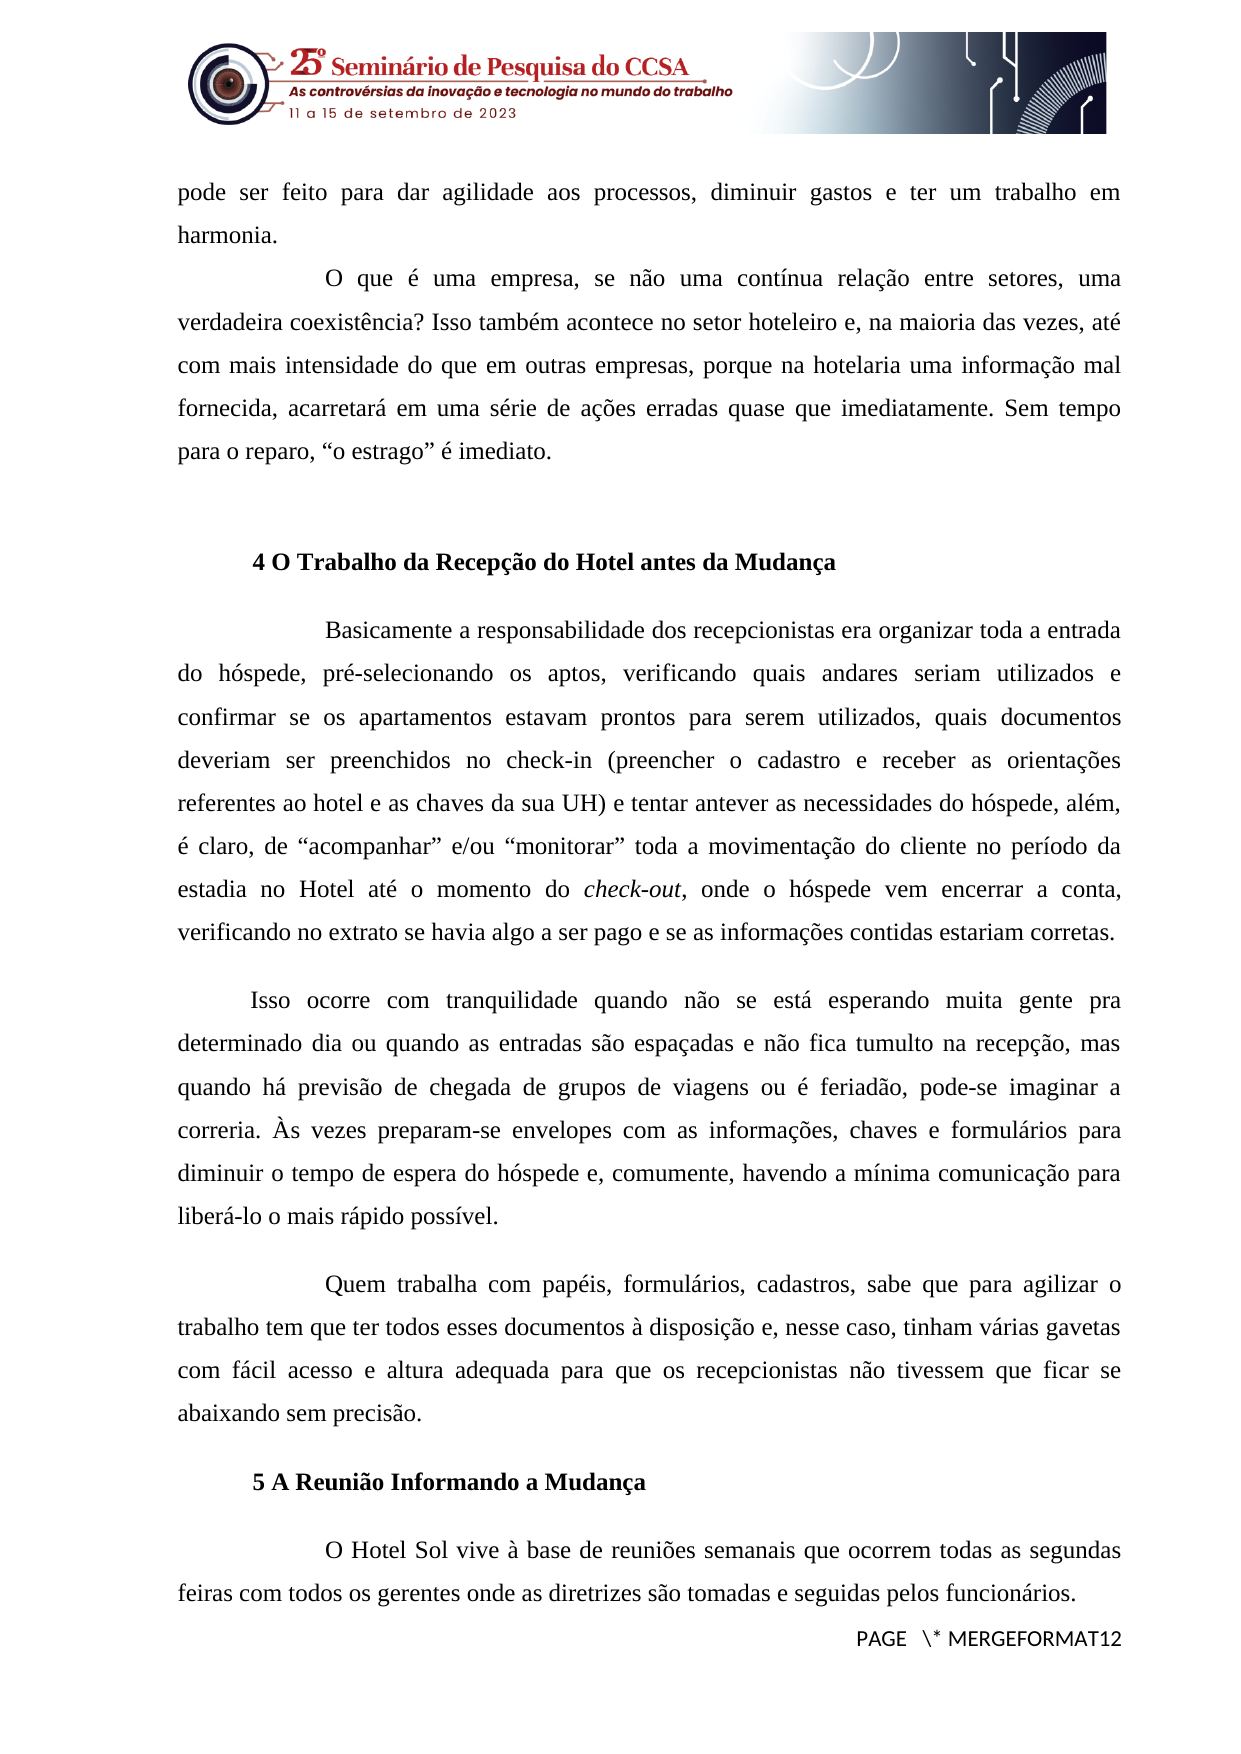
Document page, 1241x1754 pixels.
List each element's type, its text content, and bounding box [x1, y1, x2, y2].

text O Hotel Sol vive à base de reuniões semanais que ocorrem todas as segundas feiras com todos os gerentes onde as diretrizes são tomadas e seguidas pelos funcionários. [177, 1535, 1122, 1607]
text 4 O Trabalho da Recepção do Hotel antes da Mudança [177, 547, 1122, 576]
text Isso ocorre com tranquilidade quando não se está esperando muita gente pra determinado dia ou quando as entradas são espaçadas e não fica tumulto na recepção, mas quando há previsão de chegada de grupos de viagens ou é feriadão, pode-se imaginar a correria. Às vezes preparam-se envelopes com as informações, chaves e formulários para diminuir o tempo de espera do hóspede e, comumente, havendo a mínima comunicação para liberá-lo o mais rápido possível. [177, 985, 1122, 1230]
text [177, 177, 1122, 249]
text Quem trabalha com papéis, formulários, cadastros, sabe que para agilizar o trabalho tem que ter todos esses documentos à disposição e, nesse caso, tinham várias gavetas com fácil acesso e altura adequada para que os recepcionistas não tivessem que ficar se abaixando sem precisão. [177, 1269, 1122, 1427]
text 5 A Reunião Informando a Mudança [177, 1467, 1122, 1495]
picture [175, 32, 1107, 133]
text Basicamente a responsabilidade dos recepcionistas era organizar toda a entrada do hóspede, pré-selecionando os aptos, verificando quais andares seriam utilizados e confirmar se os apartamentos estavam prontos para serem utilizados, quais documentos deveriam ser preenchidos no check-in (preencher o cadastro e receber as orientações referentes ao hotel e as chaves da sua UH) e tentar antever as necessidades do hóspede, além, é claro, de “acompanhar” e/ou “monitorar” toda a movimentação do cliente no período da estadia no Hotel até o momento do check-out, onde o hóspede vem encerrar a conta, verificando no extrato se havia algo a ser pago e se as informações contidas estariam corretas. [177, 615, 1122, 946]
text O que é uma empresa, se não uma contínua relação entre setores, uma verdadeira coexistência? Isso também acontece no setor hoteleiro e, na maioria das vezes, até com mais intensidade do que em outras empresas, porque na hotelaria uma informação mal fornecida, acarretará em uma série de ações erradas quase que imediatamente. Sem tempo para o reparo, “o estrago” é imediato. [177, 263, 1122, 465]
